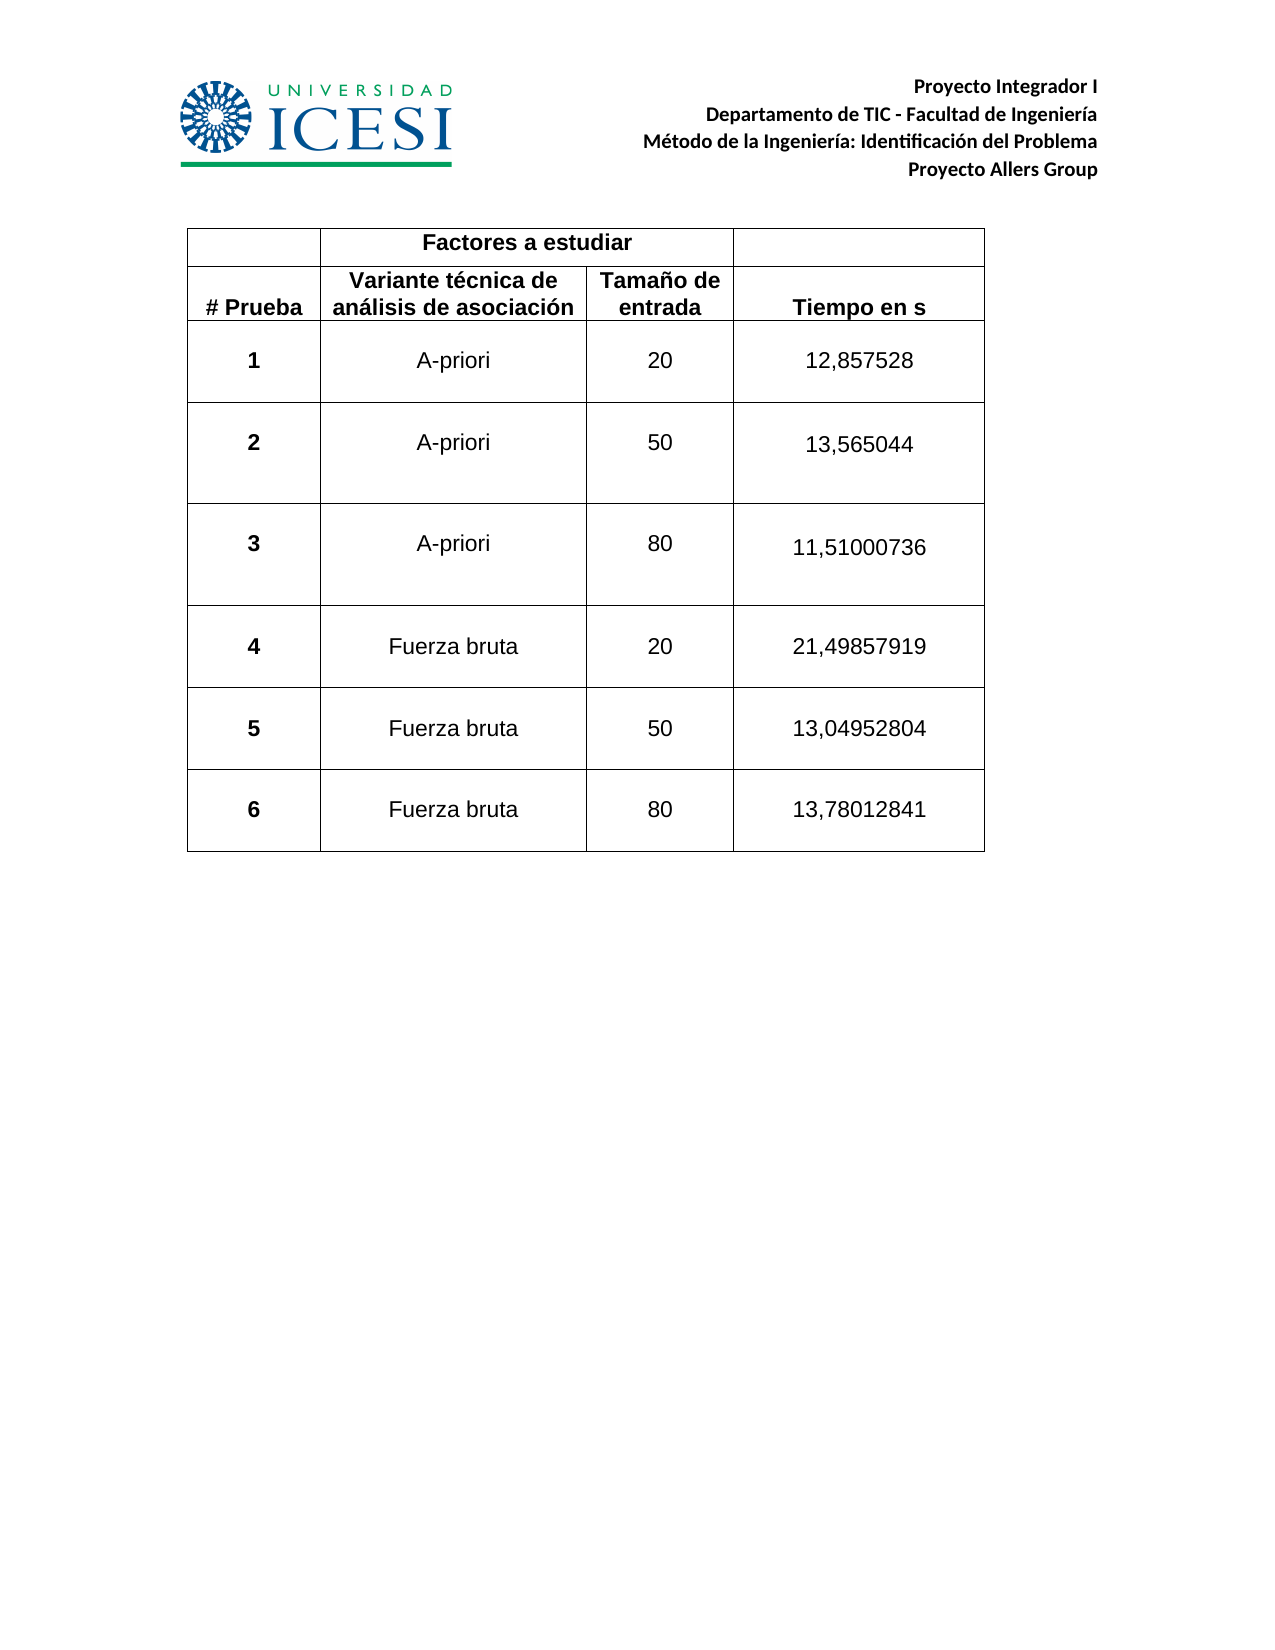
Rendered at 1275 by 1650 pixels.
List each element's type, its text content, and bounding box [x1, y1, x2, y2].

table_cell 12,857528 [734, 321, 984, 402]
table_cell 13,565044 [734, 403, 984, 503]
table_header [188, 229, 320, 266]
table_cell Fuerza bruta [321, 688, 586, 769]
table_cell # Prueba [188, 267, 320, 320]
table_cell 50 [587, 688, 733, 769]
table_cell 13,04952804 [734, 688, 984, 769]
table_cell 80 [587, 770, 733, 851]
table_cell Tamaño de entrada [587, 267, 733, 320]
table_cell 20 [587, 606, 733, 687]
picture [180, 81, 452, 167]
table_cell 2 [188, 403, 320, 503]
table_cell A-priori [321, 504, 586, 605]
table_cell Variante técnica de análisis de asociación [321, 267, 586, 320]
table_cell A-priori [321, 321, 586, 402]
table_cell 11,51000736 [734, 504, 984, 605]
table_cell 1 [188, 321, 320, 402]
table_cell 50 [587, 403, 733, 503]
table_cell 5 [188, 688, 320, 769]
table_cell A-priori [321, 403, 586, 503]
table_cell 20 [587, 321, 733, 402]
table_cell 4 [188, 606, 320, 687]
table_cell Fuerza bruta [321, 770, 586, 851]
table_cell 6 [188, 770, 320, 851]
table_cell Fuerza bruta [321, 606, 586, 687]
table_cell Tiempo en s [734, 267, 984, 320]
table_cell 80 [587, 504, 733, 605]
table_cell 3 [188, 504, 320, 605]
table_header Factores a estudiar [321, 229, 733, 266]
table_header [734, 229, 984, 266]
table_cell 21,49857919 [734, 606, 984, 687]
table_cell 13,78012841 [734, 770, 984, 851]
